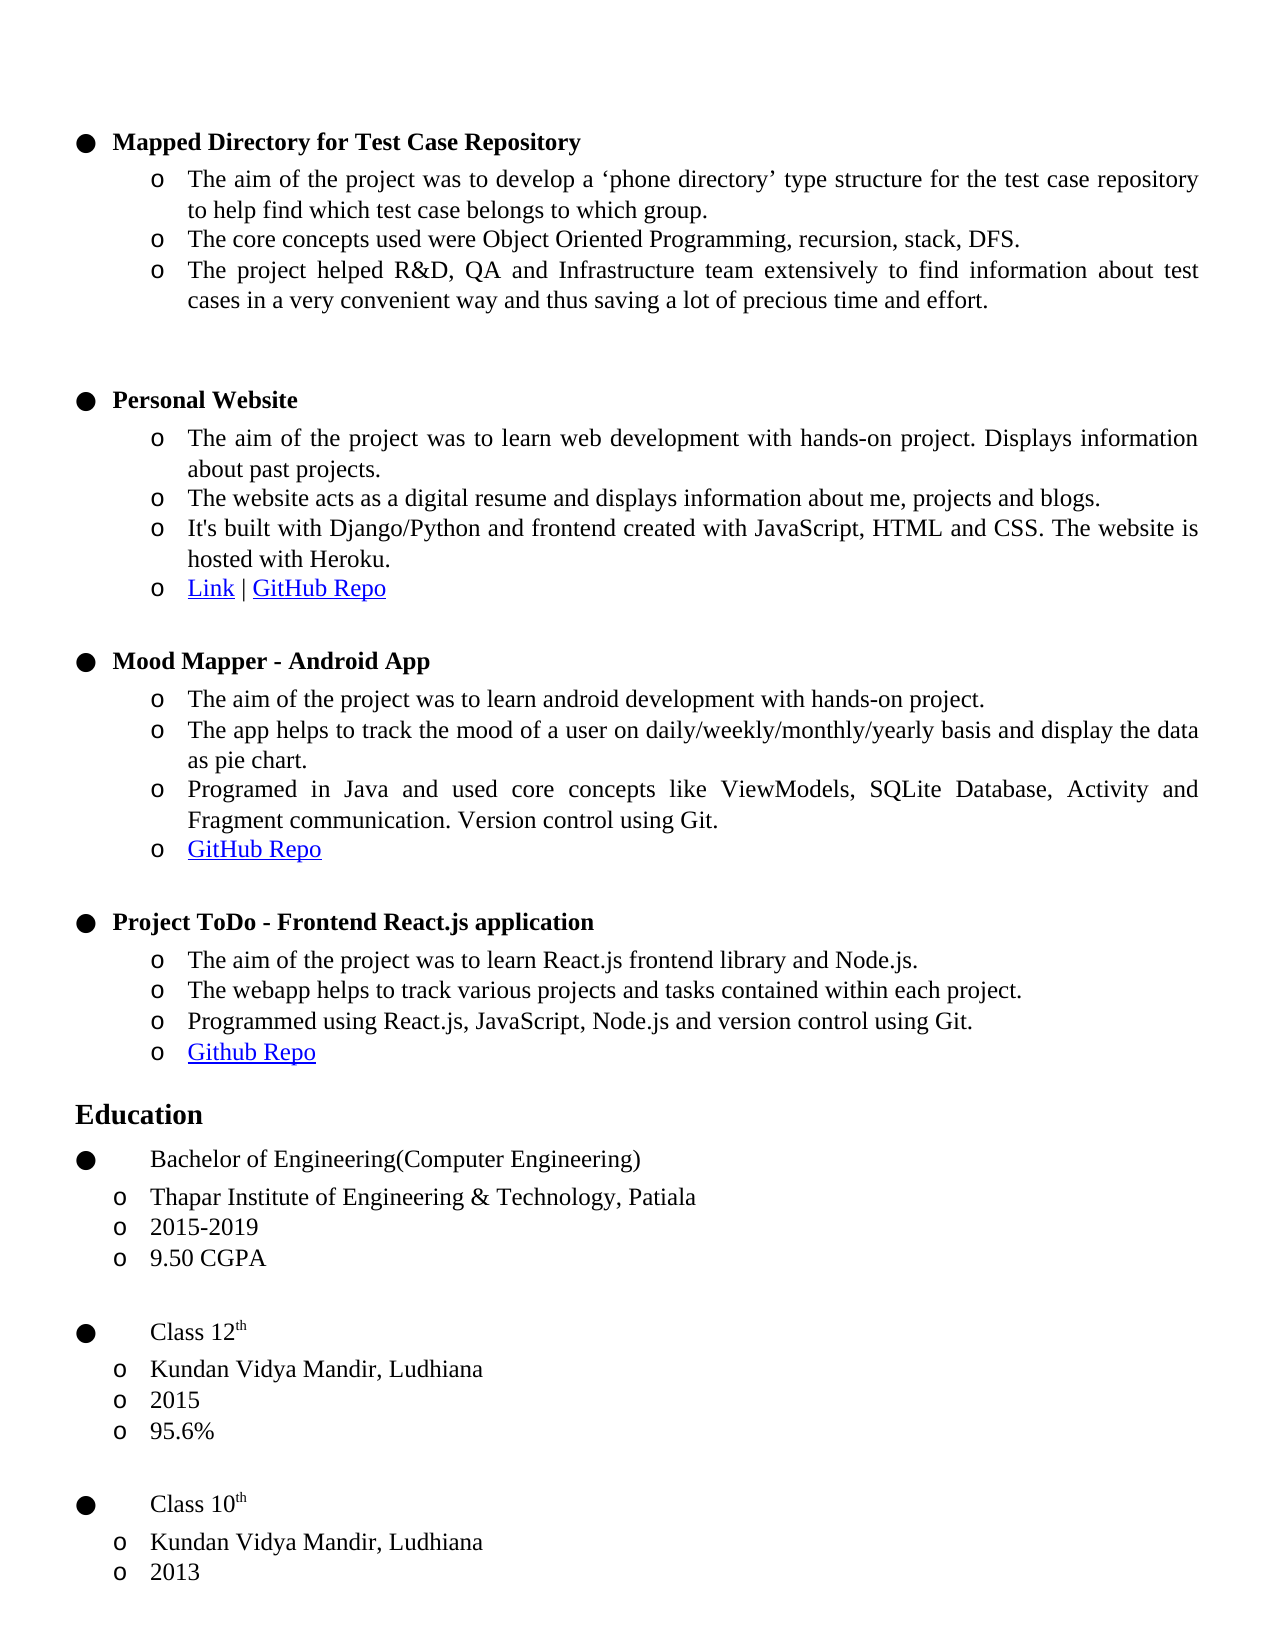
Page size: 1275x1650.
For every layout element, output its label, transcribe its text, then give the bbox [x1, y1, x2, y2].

list The aim of the project was to learn android development with hands-on project. [150, 684, 1200, 715]
list The project helped R&D, QA and Infrastructure team extensively to find information about test cases in a very convenient way and thus saving a lot of precious time and effort. [150, 255, 1200, 314]
list The core concepts used were Object Oriented Programming, recursion, stack, DFS. [150, 224, 1200, 255]
list Personal Website [75, 372, 1200, 423]
list The website acts as a digital resume and displays information about me, projects and blogs. [150, 483, 1200, 513]
list Mood Mapper - Android App [75, 633, 1200, 684]
list Link | GitHub Repo [150, 573, 1200, 604]
list Mapped Directory for Test Case Repository [75, 113, 1200, 164]
list 95.6% [112, 1416, 1200, 1447]
list GitHub Repo [150, 834, 1200, 865]
list Project ToDo - Frontend React.js application [75, 893, 1200, 945]
list 9.50 CGPA [112, 1243, 1200, 1274]
list Class 12th [75, 1303, 1200, 1354]
list The aim of the project was to learn web development with hands-on project. Displays information about past projects. [150, 423, 1200, 483]
list Programmed using React.js, JavaScript, Node.js and version control using Git. [150, 1006, 1200, 1037]
list Programed in Java and used core concepts like ViewModels, SQLite Database, Activity and Fragment communication. Version control using Git. [150, 774, 1200, 834]
list The aim of the project was to develop a ‘phone directory’ type structure for the test case repository to help find which test case belongs to which group. [150, 164, 1200, 224]
text Education [75, 1097, 1200, 1130]
list 2015 [112, 1385, 1200, 1416]
list Github Repo [150, 1037, 1200, 1068]
list The webapp helps to track various projects and tasks contained within each project. [150, 976, 1200, 1006]
list Bachelor of Engineering(Computer Engineering) [75, 1130, 1200, 1182]
list It's built with Django/Python and frontend created with JavaScript, HTML and CSS. The website is hosted with Heroku. [150, 513, 1200, 573]
list Class 10th [75, 1475, 1200, 1527]
list Kundan Vidya Mandir, Ludhiana [112, 1354, 1200, 1385]
list Thapar Institute of Engineering & Technology, Patiala [112, 1182, 1200, 1212]
list 2015-2019 [112, 1212, 1200, 1243]
list Kundan Vidya Mandir, Ludhiana [112, 1527, 1200, 1557]
list The aim of the project was to learn React.js frontend library and Node.js. [150, 945, 1200, 976]
list 2013 [112, 1557, 1200, 1588]
list The app helps to track the mood of a user on daily/weekly/monthly/yearly basis and display the data as pie chart. [150, 715, 1200, 774]
